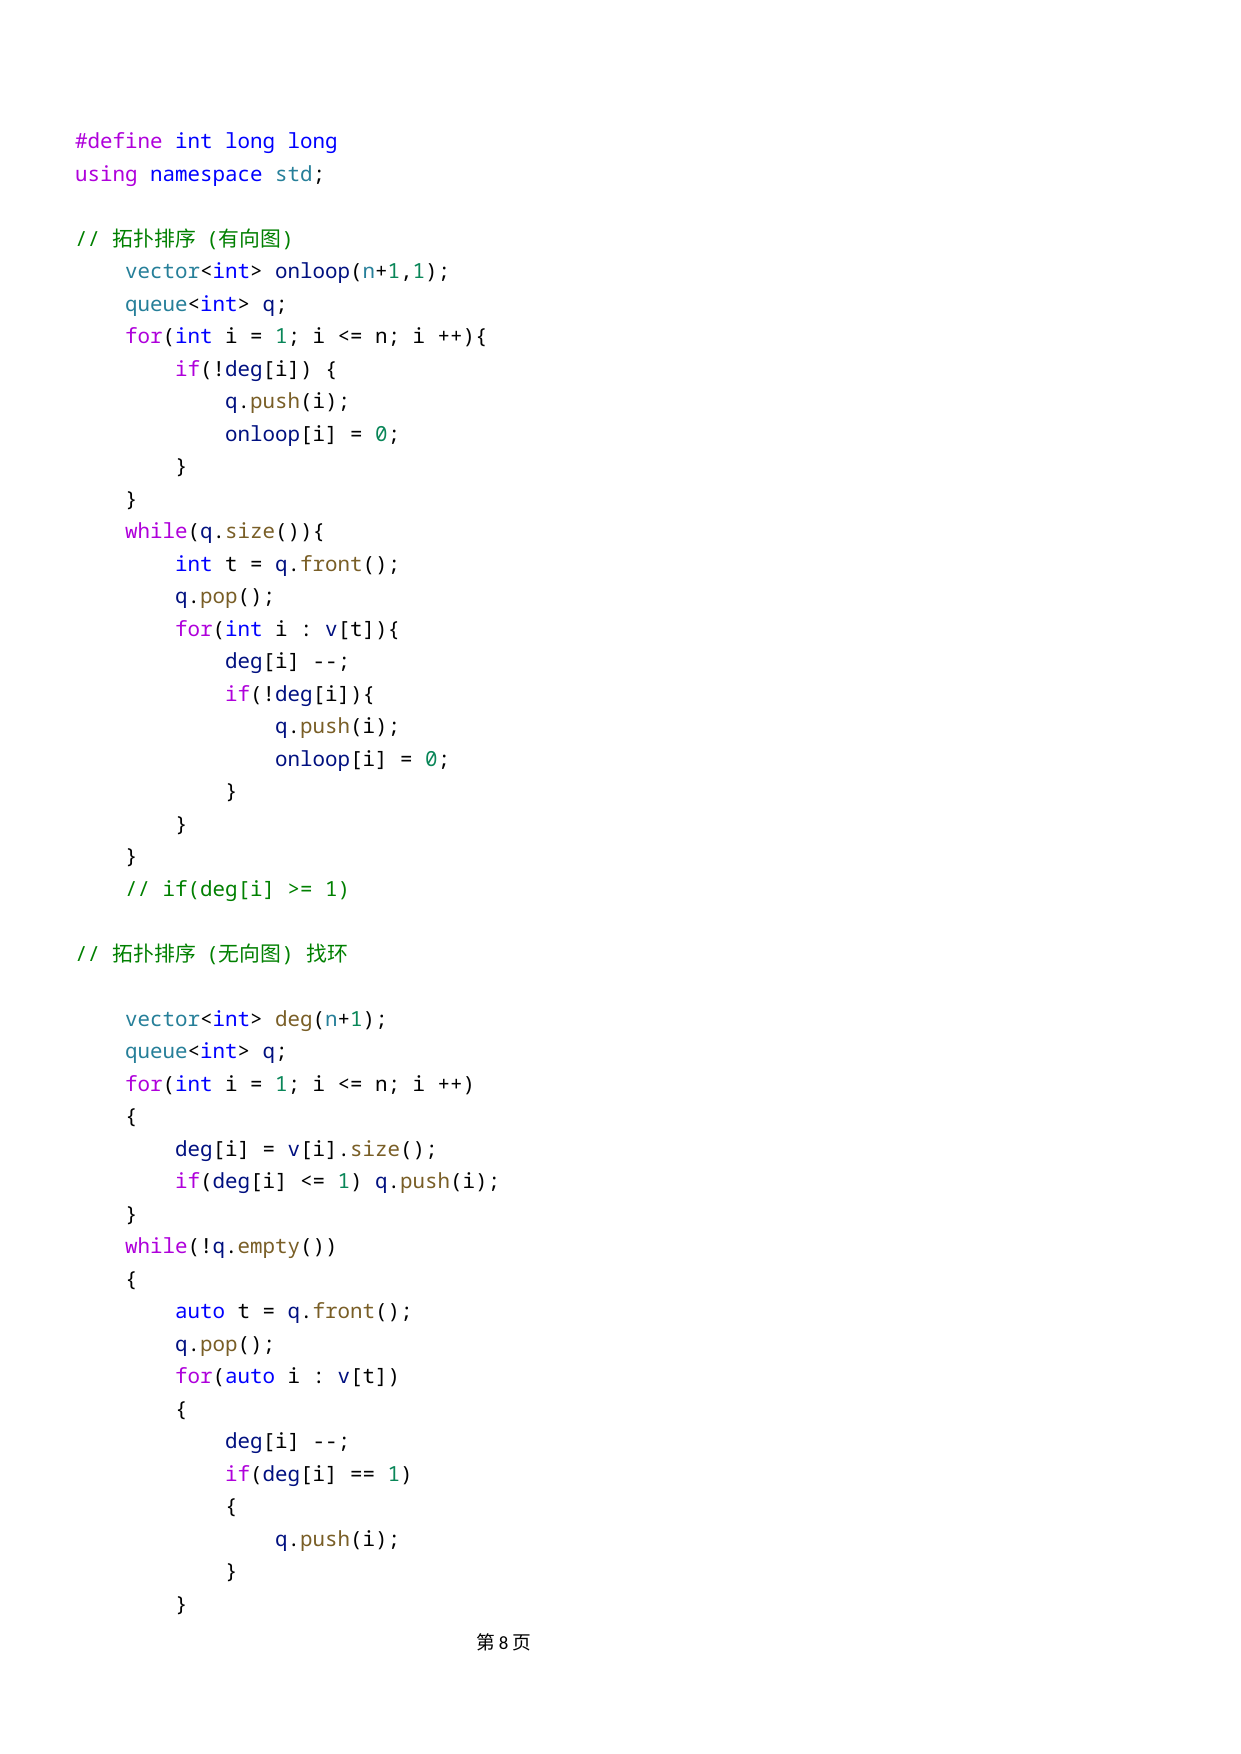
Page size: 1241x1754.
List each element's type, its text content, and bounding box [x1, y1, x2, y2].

text q.pop(); [75, 1327, 1177, 1359]
text onloop[i] = 0; [75, 742, 1177, 774]
text } [75, 807, 1177, 839]
text onloop[i] = 0; [75, 417, 1177, 449]
text while(!q.empty()) [75, 1229, 1177, 1262]
text if(deg[i] <= 1) q.push(i); [75, 1164, 1177, 1197]
text { [75, 1392, 1177, 1424]
text deg[i] = v[i].size(); [75, 1132, 1177, 1164]
text } [75, 839, 1177, 872]
text for(auto i : v[t]) [75, 1359, 1177, 1392]
text q.push(i); [75, 384, 1177, 417]
text } [75, 1587, 1177, 1619]
text } [75, 1554, 1177, 1587]
text } [75, 449, 1177, 482]
text // 拓扑排序 (有向图) [75, 222, 1177, 254]
text queue<int> q; [75, 1034, 1177, 1067]
text #define int long long [75, 124, 1177, 157]
text } [75, 774, 1177, 807]
text if(deg[i] == 1) [75, 1457, 1177, 1489]
text q.push(i); [75, 1522, 1177, 1554]
text if(!deg[i]) { [75, 352, 1177, 384]
text { [75, 1262, 1177, 1294]
text while(q.size()){ [75, 514, 1177, 547]
text using namespace std; [75, 157, 1177, 189]
text if(!deg[i]){ [75, 677, 1177, 709]
text vector<int> deg(n+1); [75, 1002, 1177, 1034]
text for(int i : v[t]){ [75, 612, 1177, 644]
text } [75, 482, 1177, 514]
text // if(deg[i] >= 1) [75, 872, 1177, 904]
text } [75, 1197, 1177, 1229]
text q.pop(); [75, 579, 1177, 612]
text for(int i = 1; i <= n; i ++) [75, 1067, 1177, 1099]
text int t = q.front(); [75, 547, 1177, 579]
text auto t = q.front(); [75, 1294, 1177, 1327]
text { [75, 1489, 1177, 1522]
text // 拓扑排序 (无向图) 找环 [75, 937, 1177, 969]
text vector<int> onloop(n+1,1); [75, 254, 1177, 287]
text { [75, 1099, 1177, 1132]
text for(int i = 1; i <= n; i ++){ [75, 319, 1177, 352]
text deg[i] --; [75, 644, 1177, 677]
text q.push(i); [75, 709, 1177, 742]
text queue<int> q; [75, 287, 1177, 319]
text deg[i] --; [75, 1424, 1177, 1457]
